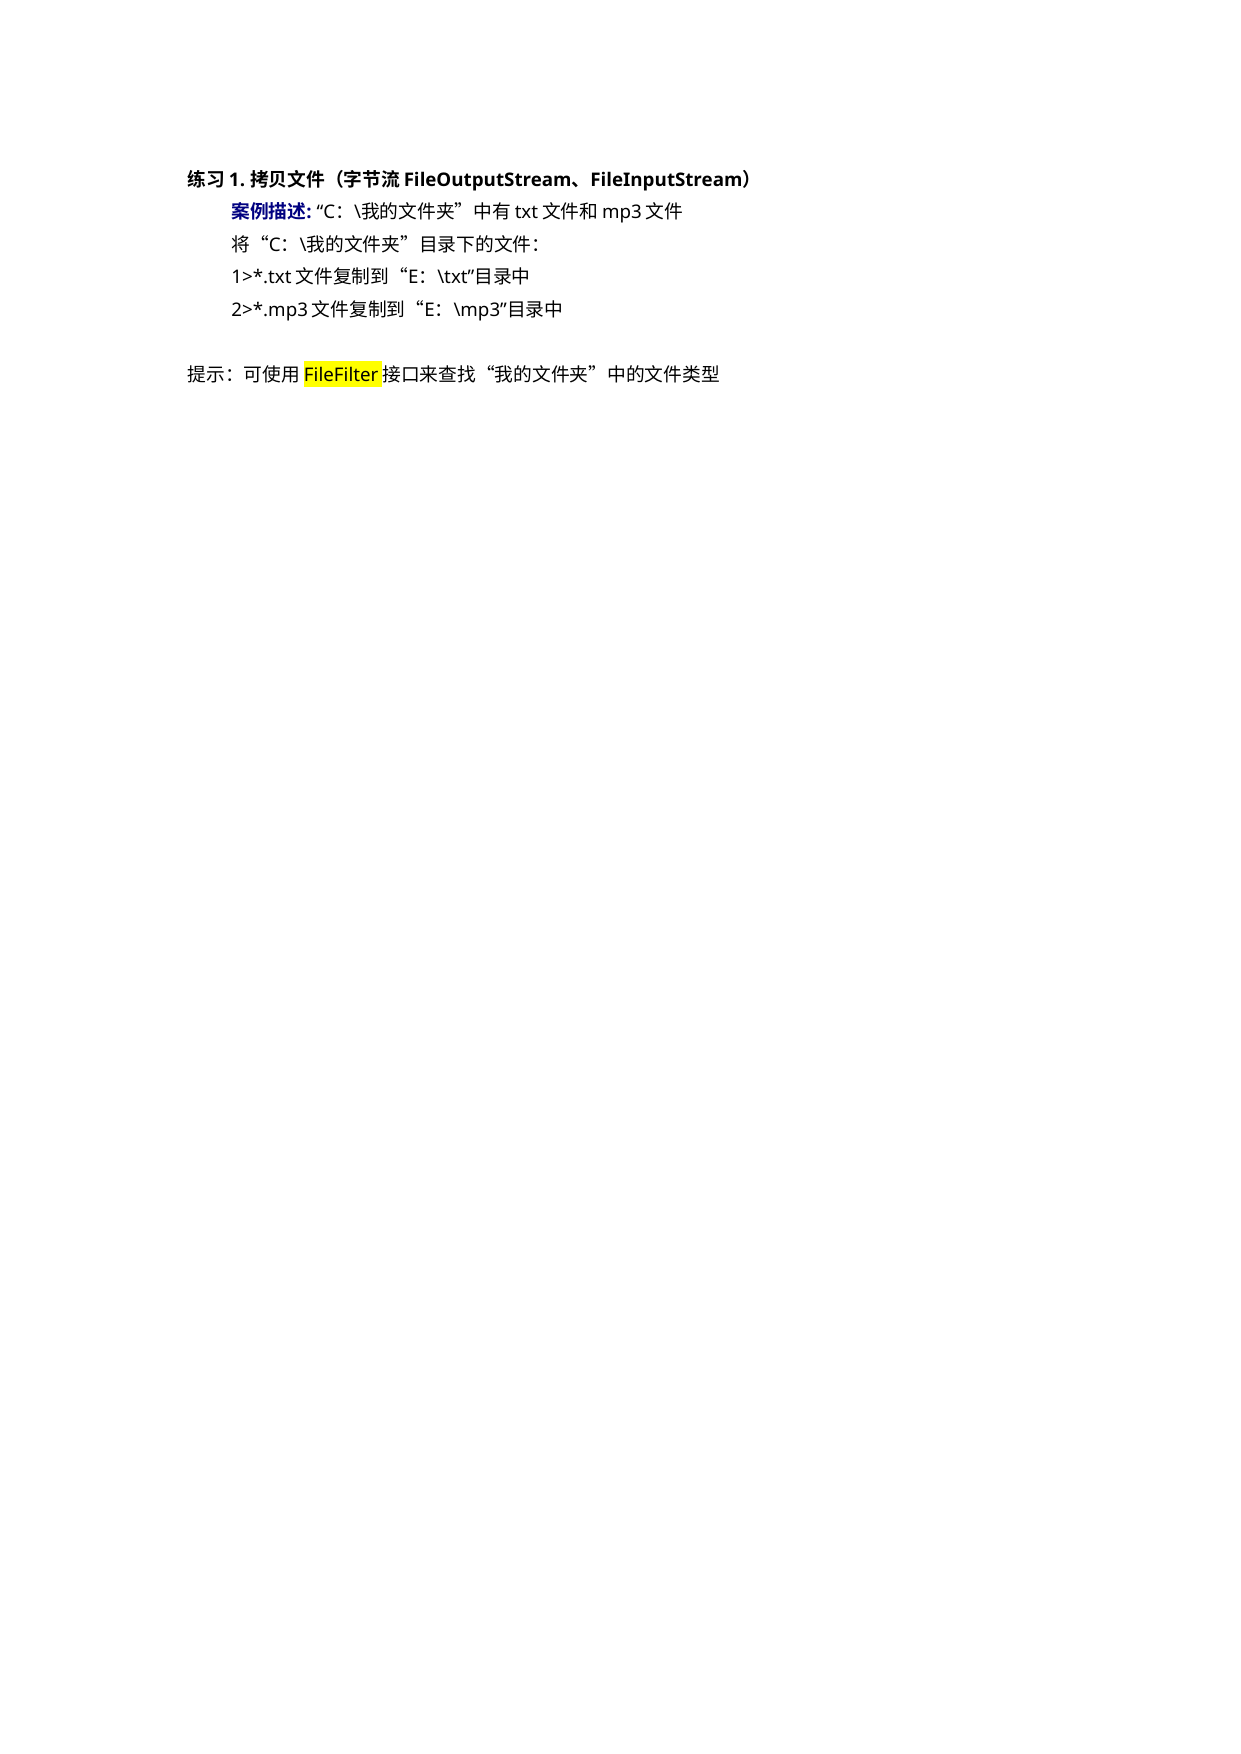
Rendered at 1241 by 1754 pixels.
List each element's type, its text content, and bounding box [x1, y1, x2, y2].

text 提示：可使用FileFilter接口来查找“我的文件夹”中的文件类型 [187, 357, 1053, 389]
text 将“C：\我的文件夹”目录下的文件： [187, 227, 1053, 259]
text 案例描述: “C：\我的文件夹”中有txt文件和mp3文件 [187, 194, 1053, 227]
text 1>*.txt文件复制到“E：\txt”目录中 [187, 259, 1053, 292]
text 2>*.mp3文件复制到“E：\mp3”目录中 [187, 292, 1053, 324]
text 练习1. 拷贝文件（字节流FileOutputStream、FileInputStream） [187, 162, 1053, 194]
